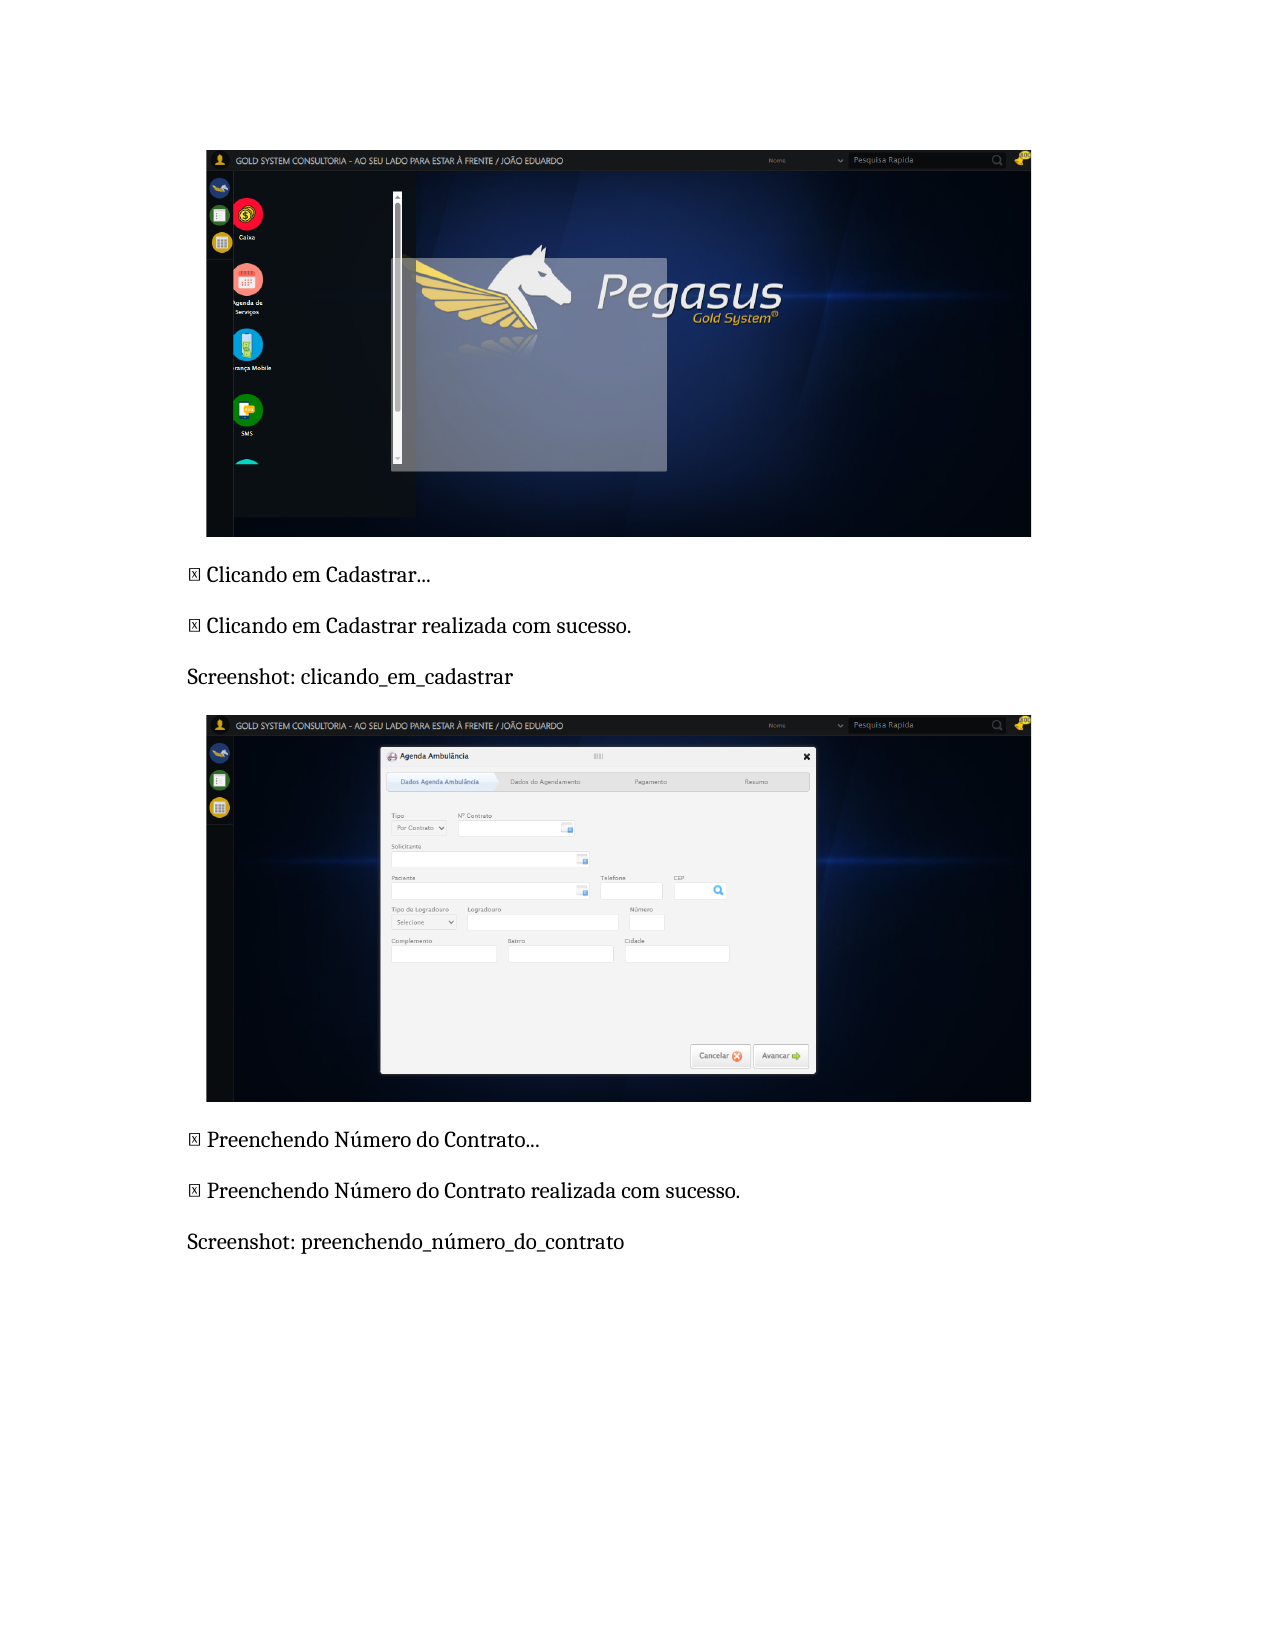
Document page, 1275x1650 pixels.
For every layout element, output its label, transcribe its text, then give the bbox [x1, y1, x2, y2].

picture [206, 715, 1032, 1102]
text 🔄 Preenchendo Número do Contrato... [187, 1127, 1087, 1153]
text ✅ Preenchendo Número do Contrato realizada com sucesso. [187, 1178, 1087, 1204]
text 🔄 Clicando em Cadastrar... [187, 562, 1087, 588]
text Screenshot: clicando_em_cadastrar [187, 664, 1087, 690]
text ✅ Clicando em Cadastrar realizada com sucesso. [187, 613, 1087, 639]
text Screenshot: preenchendo_número_do_contrato [187, 1229, 1087, 1255]
picture [206, 150, 1032, 537]
